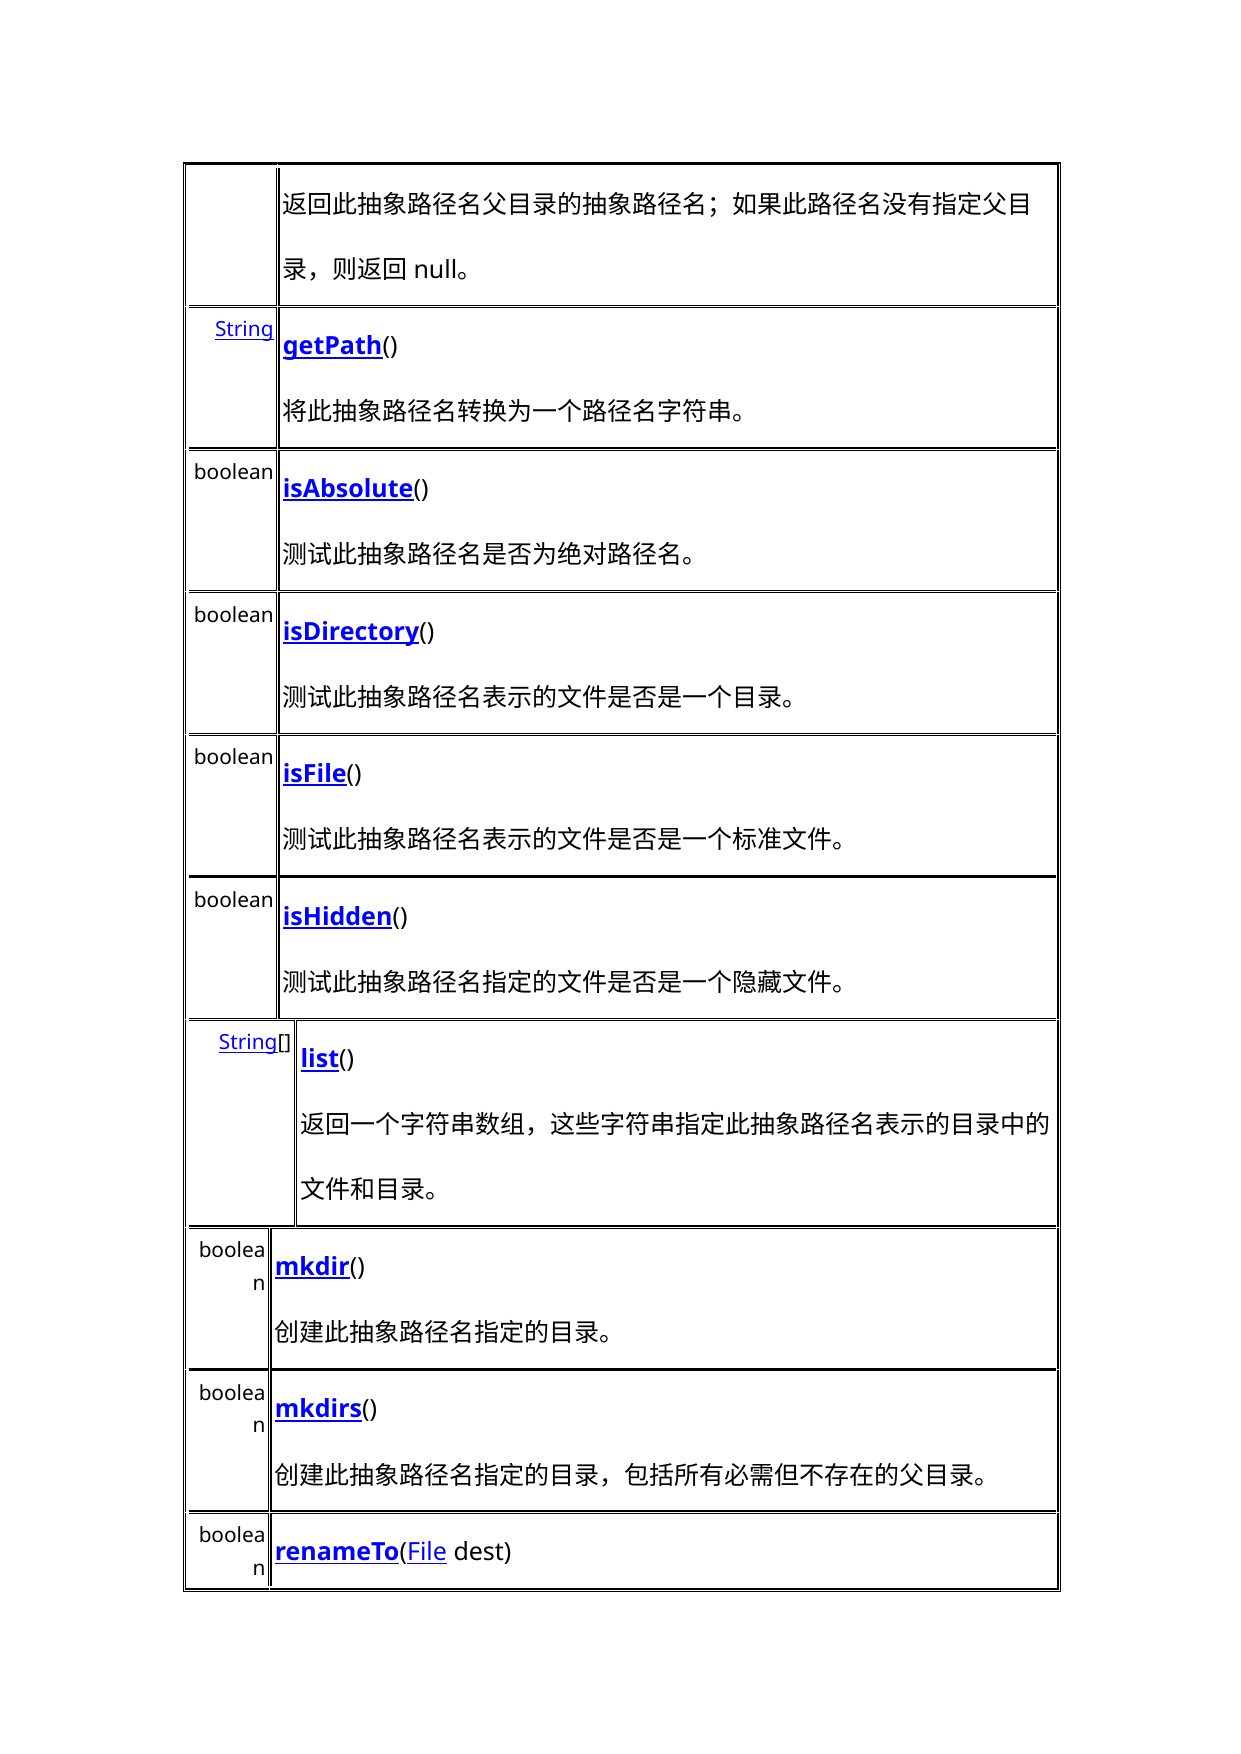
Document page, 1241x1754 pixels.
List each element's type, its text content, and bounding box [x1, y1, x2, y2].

table_cell String [186, 305, 276, 447]
table_cell isAbsolute() 测试此抽象路径名是否为绝对路径名。 [280, 447, 1058, 590]
table_cell boolean [186, 1510, 270, 1588]
table_cell boolean [186, 1225, 268, 1368]
table_cell String[] [184, 1018, 296, 1225]
table_cell boolean [186, 875, 276, 1018]
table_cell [278, 165, 1057, 304]
table_cell mkdirs() 创建此抽象路径名指定的目录，包括所有必需但不存在的父目录。 [272, 1368, 1059, 1510]
table_cell list() 返回一个字符串数组，这些字符串指定此抽象路径名表示的目录中的文件和目录。 [296, 1018, 1059, 1225]
table_cell File [186, 164, 278, 304]
table_cell boolean [184, 1368, 268, 1510]
table_cell boolean [186, 733, 276, 875]
table_cell boolean [184, 590, 278, 732]
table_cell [270, 1510, 1058, 1588]
table_cell boolean [186, 447, 276, 590]
table_cell mkdir() 创建此抽象路径名指定的目录。 [272, 1225, 1058, 1368]
table_cell isDirectory() 测试此抽象路径名表示的文件是否是一个目录。 [278, 590, 1059, 732]
table_cell isFile() 测试此抽象路径名表示的文件是否是一个标准文件。 [280, 733, 1058, 875]
table_cell isHidden() 测试此抽象路径名指定的文件是否是一个隐藏文件。 [280, 875, 1057, 1018]
table_cell getPath() 将此抽象路径名转换为一个路径名字符串。 [280, 305, 1058, 447]
